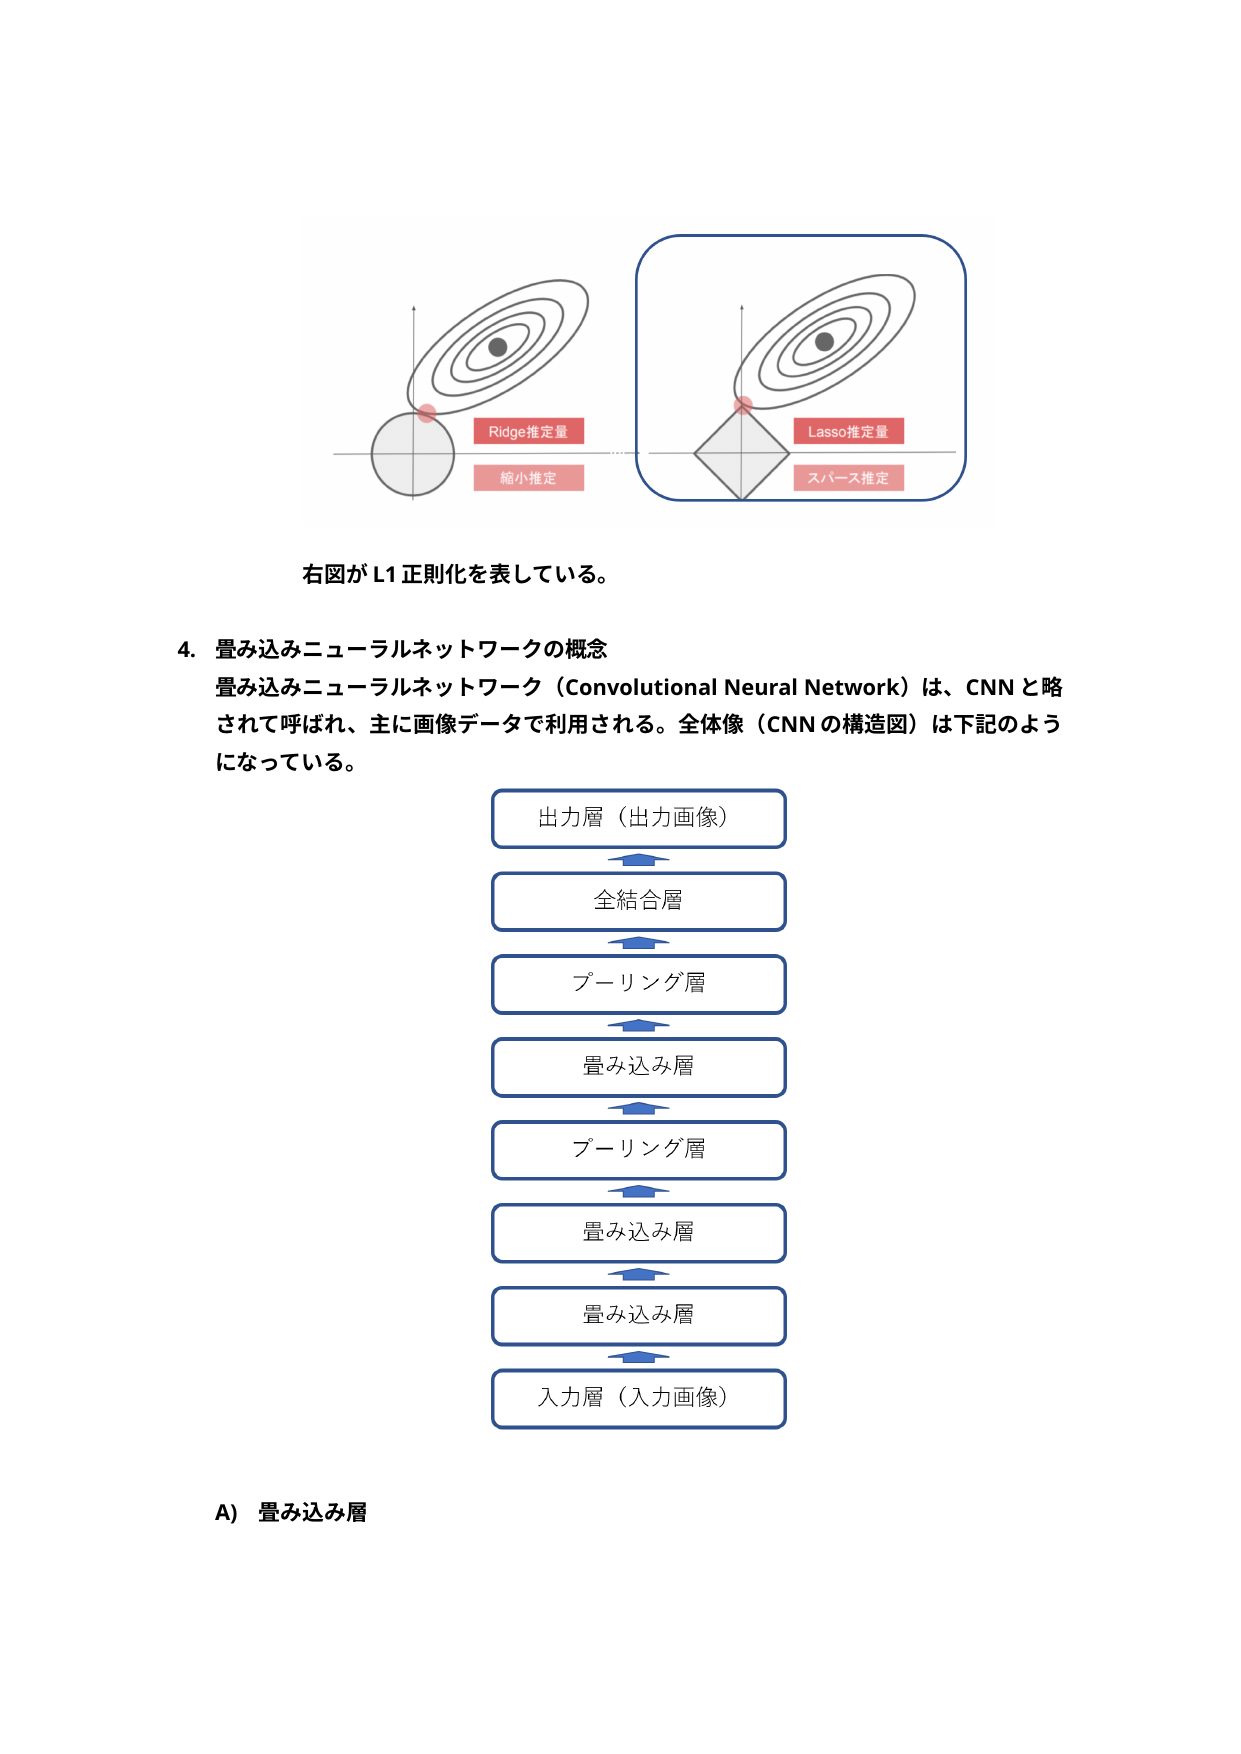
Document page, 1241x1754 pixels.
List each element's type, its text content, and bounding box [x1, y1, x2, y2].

list 畳み込みニューラルネットワーク（Convolutional Neural Network）は、CNNと略されて呼ばれ、主に画像データで利用される。全体像（CNNの構造図）は下記のようになっている。 [215, 667, 1063, 779]
picture [470, 779, 808, 1441]
list 畳み込みニューラルネットワークの概念 [177, 629, 1063, 667]
picture [302, 216, 998, 527]
list 畳み込み層 [215, 1492, 1063, 1529]
list 右図がL1正則化を表している。 [302, 554, 1063, 592]
